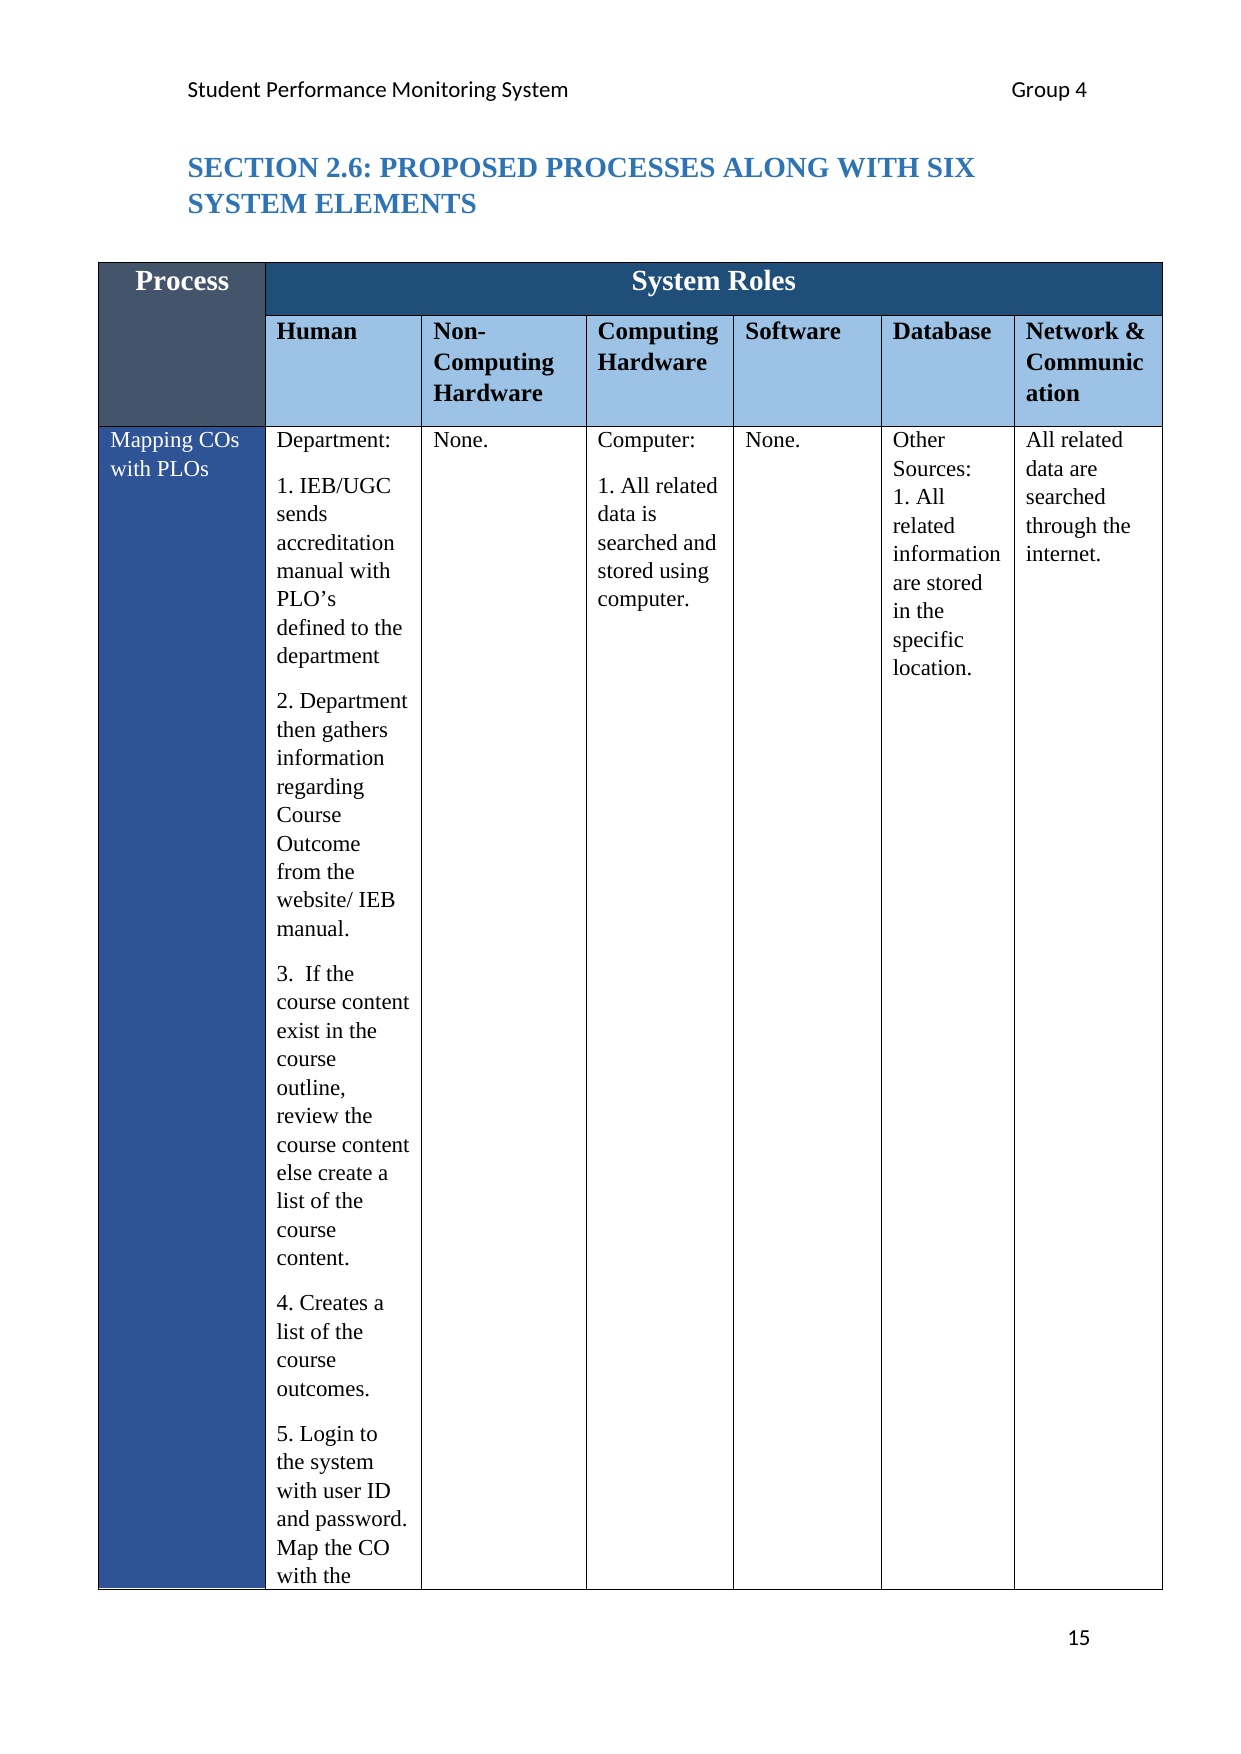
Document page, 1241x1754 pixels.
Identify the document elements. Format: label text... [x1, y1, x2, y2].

table_cell Database [882, 316, 1014, 426]
subtitle Section 2.6: Proposed processes along with six system elements [187, 150, 1090, 220]
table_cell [99, 427, 265, 1588]
table_cell Human [266, 316, 421, 426]
table_cell Network & Communication [1015, 316, 1162, 426]
table_header Process [99, 263, 265, 426]
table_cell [266, 427, 421, 1588]
table_cell None. [734, 427, 881, 1588]
table_cell None. [422, 427, 586, 1588]
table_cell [882, 427, 1014, 1588]
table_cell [1015, 427, 1162, 1588]
table_header System Roles [266, 263, 1162, 315]
table_cell Software [734, 316, 881, 426]
table_cell Computing Hardware [587, 316, 733, 426]
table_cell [587, 427, 733, 1588]
table_cell Non-Computing Hardware [422, 316, 586, 426]
